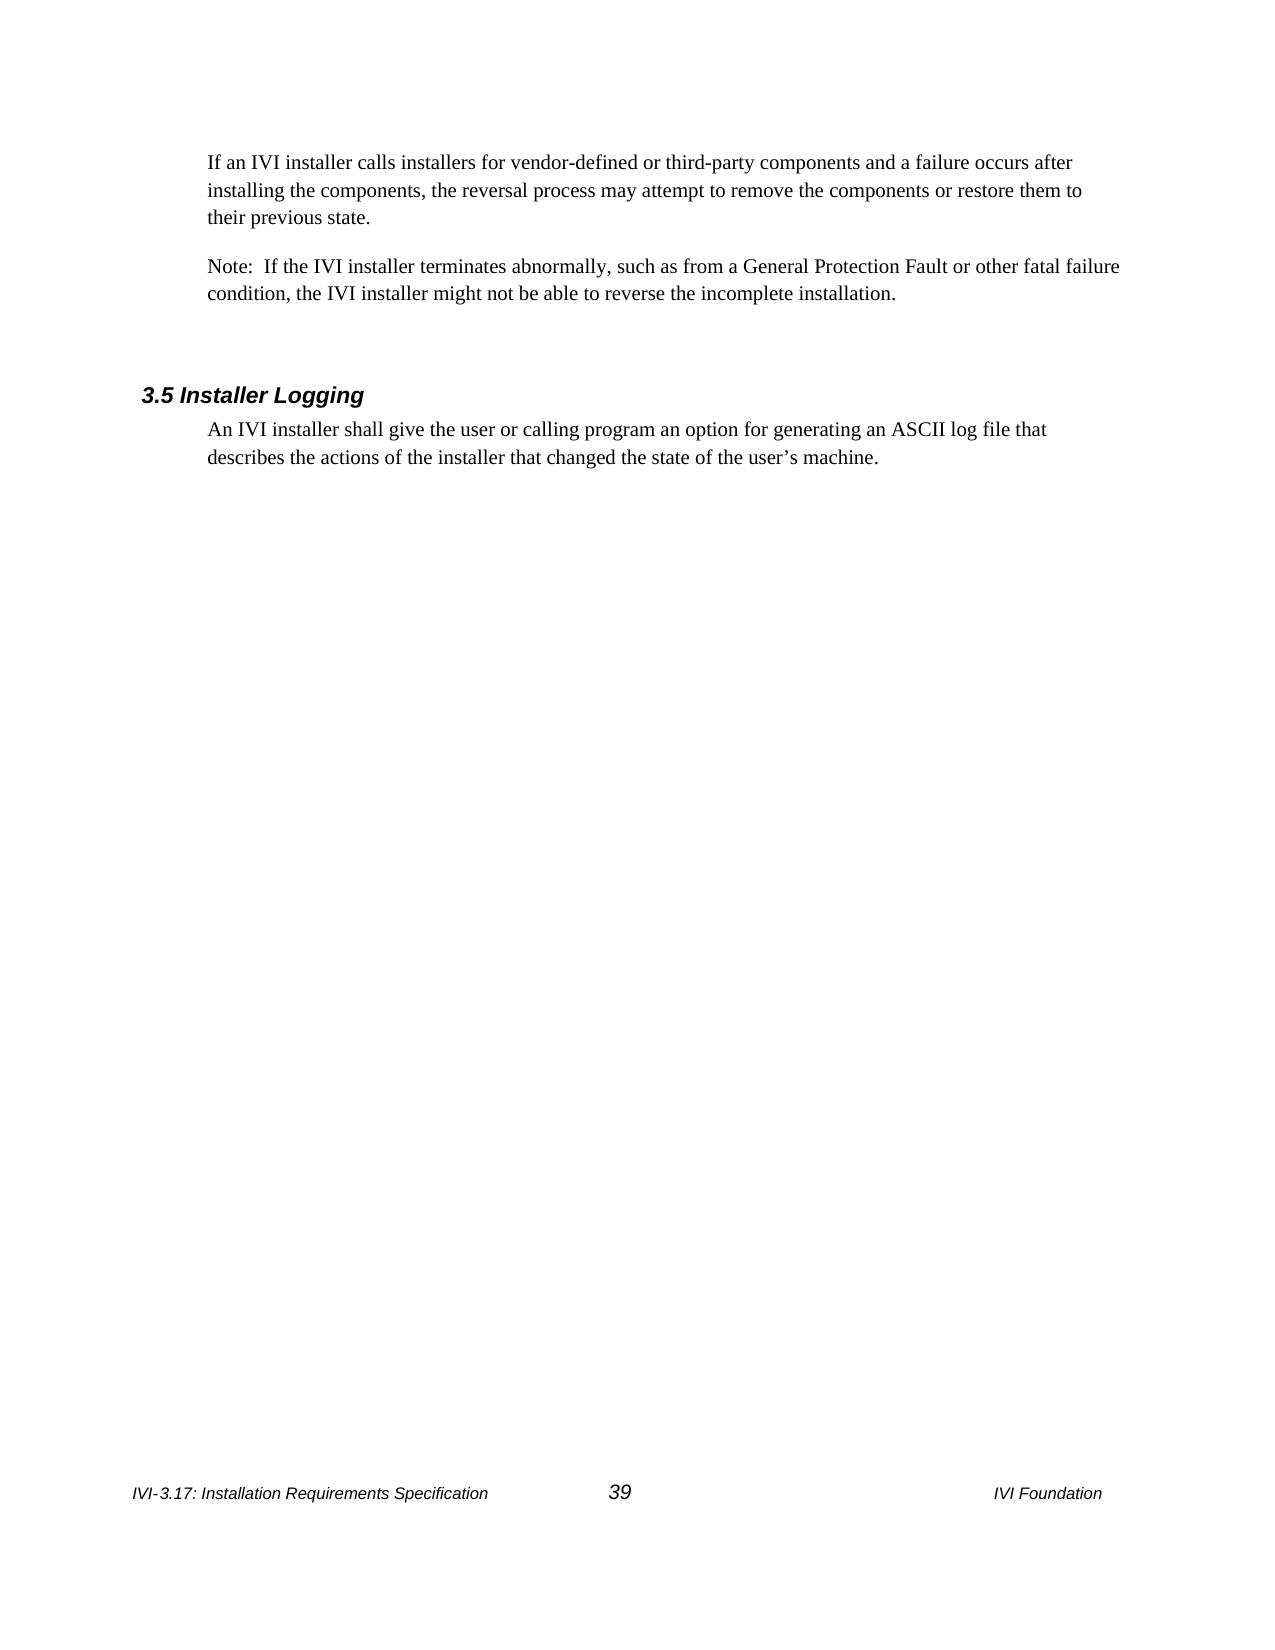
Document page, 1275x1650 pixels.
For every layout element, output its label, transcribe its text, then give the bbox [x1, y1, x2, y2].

subtitle Installer Logging [141, 382, 1125, 409]
text Note: If the IVI installer terminates abnormally, such as from a General Protection Fault or other fatal failure condition, the IVI installer might not be able to reverse the incomplete installation. [207, 254, 1125, 305]
text An IVI installer shall give the user or calling program an option for generating an ASCII log file that describes the actions of the installer that changed the state of the user’s machine. [207, 417, 1125, 469]
text If an IVI installer calls installers for vendor-defined or third-party components and a failure occurs after installing the components, the reversal process may attempt to remove the components or restore them to their previous state. [207, 150, 1125, 229]
